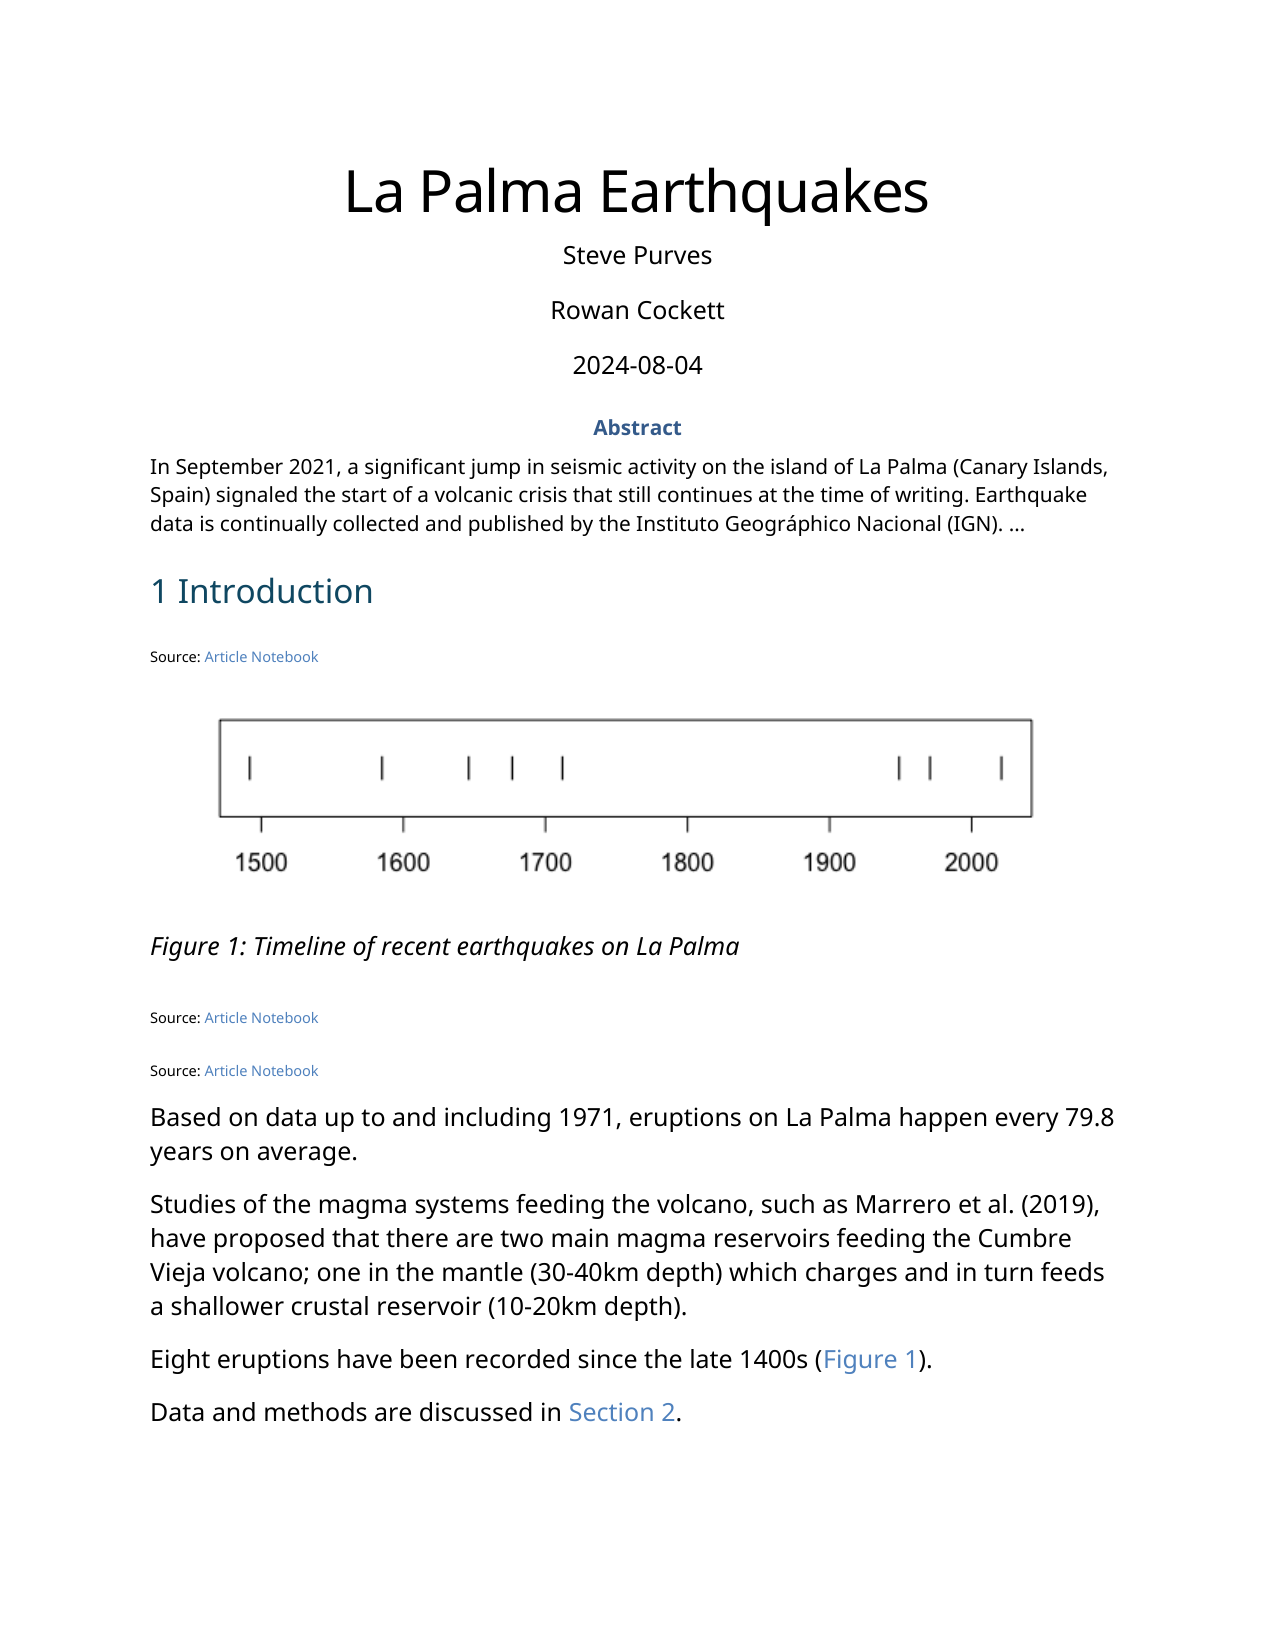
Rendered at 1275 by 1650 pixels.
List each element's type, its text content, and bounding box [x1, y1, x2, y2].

title Abstract [150, 413, 1125, 441]
text Source: Article Notebook [150, 1047, 1125, 1081]
text Steve Purves [150, 238, 1125, 272]
text Source: Article Notebook [150, 632, 1125, 667]
text Studies of the magma systems feeding the volcano, such as Marrero et al. (2019), have proposed that there are two main magma reservoirs feeding the Cumbre Vieja volcano; one in the mantle (30-40km depth) which charges and in turn feeds a shallower crustal reservoir (10-20km depth). [150, 1186, 1125, 1323]
title La Palma Earthquakes [150, 150, 1125, 229]
text In September 2021, a significant jump in seismic activity on the island of La Palma (Canary Islands, Spain) signaled the start of a volcanic crisis that still continues at the time of writing. Earthquake data is continually collected and published by the Instituto Geográphico Nacional (IGN). … [150, 452, 1125, 537]
subtitle 1 Introduction [150, 568, 1125, 614]
text Source: Article Notebook [150, 994, 1125, 1028]
picture [188, 689, 1064, 908]
text Data and methods are discussed in Section 2. [150, 1394, 1125, 1428]
text Based on data up to and including 1971, eruptions on La Palma happen every 79.8 years on average. [150, 1099, 1125, 1168]
text 2024-08-04 [150, 348, 1125, 382]
text Eight eruptions have been recorded since the late 1400s (Figure 1). [150, 1341, 1125, 1376]
text Rowan Cockett [150, 293, 1125, 327]
table_header Figure 1: Timeline of recent earthquakes on La Palma [139, 685, 1114, 975]
